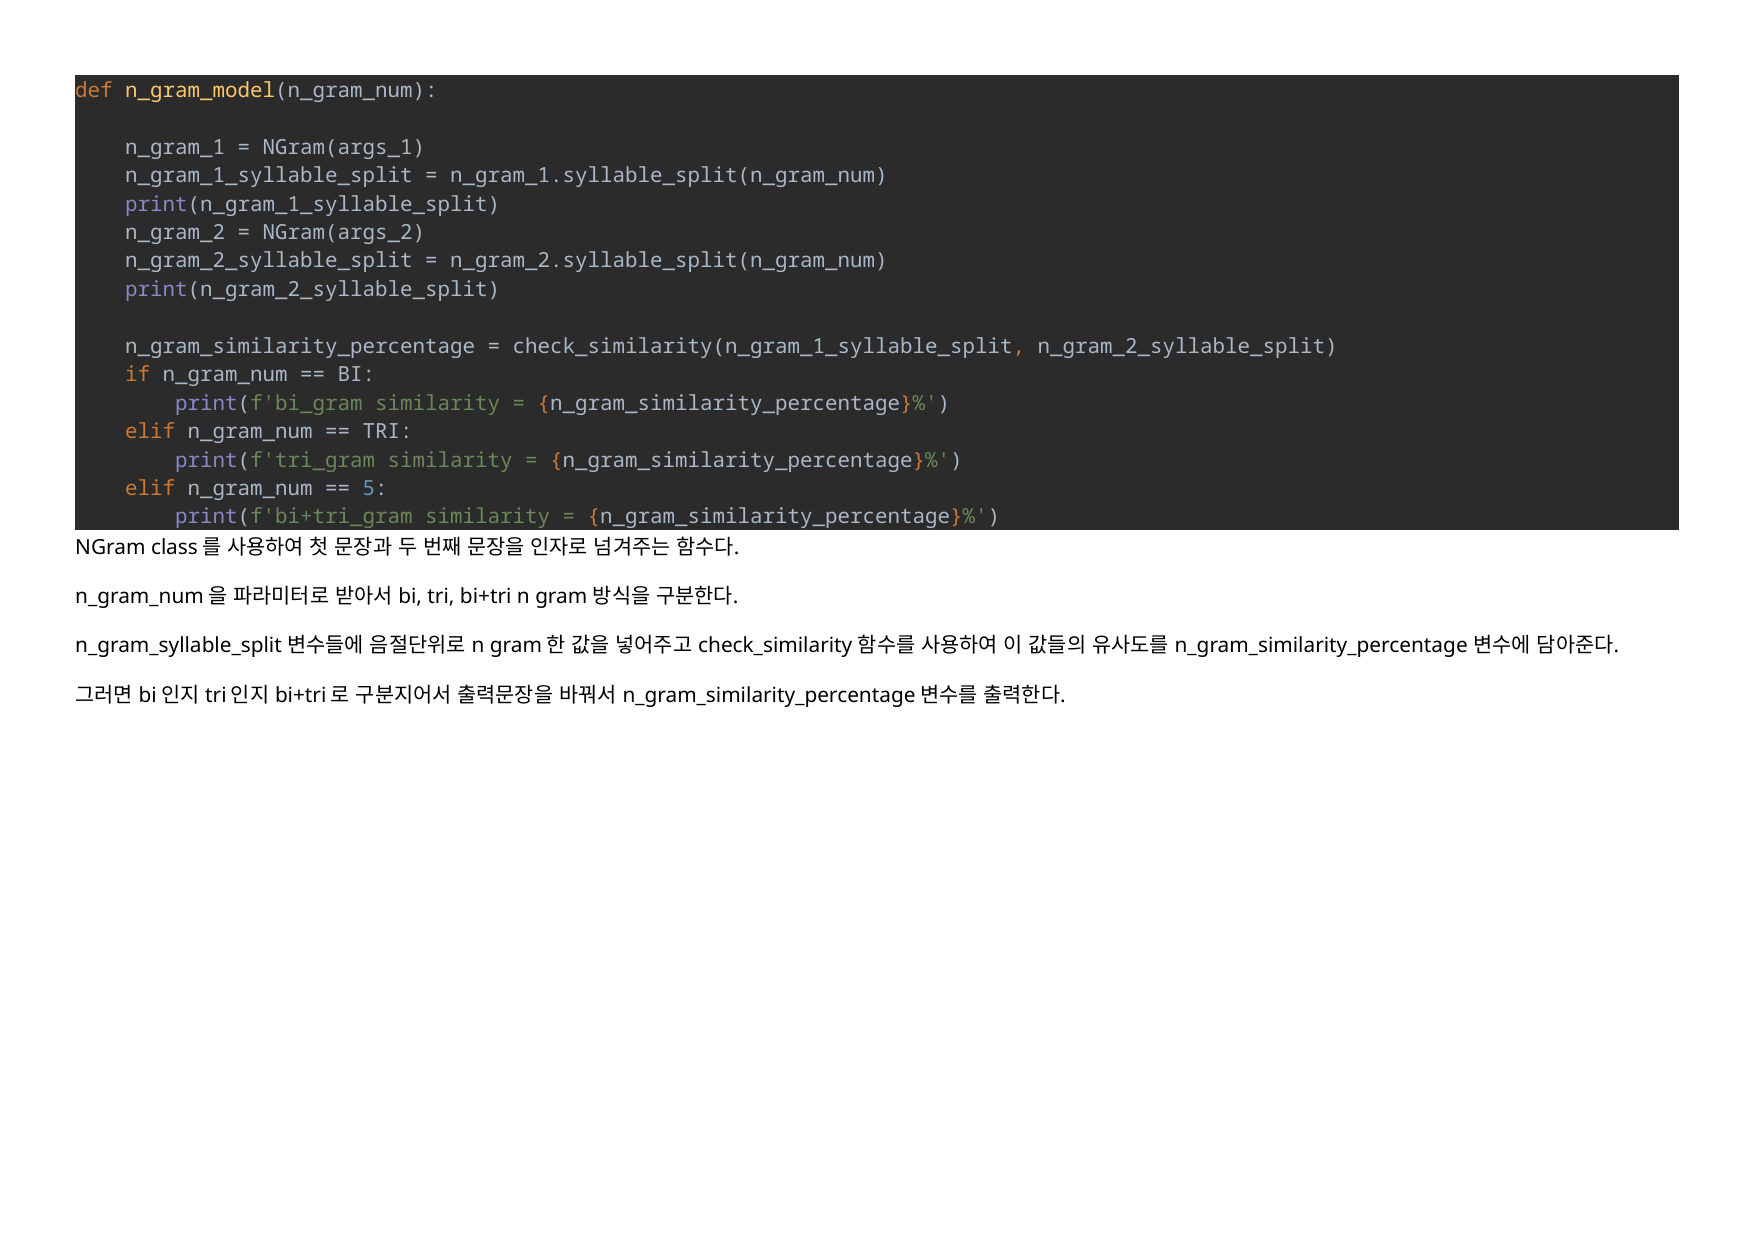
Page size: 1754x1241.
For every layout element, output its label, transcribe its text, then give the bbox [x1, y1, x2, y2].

text NGram class를 사용하여 첫 문장과 두 번째 문장을 인자로 넘겨주는 함수다. [75, 530, 1679, 560]
text n_gram_num을 파라미터로 받아서 bi, tri, bi+tri n gram 방식을 구분한다. [75, 579, 1679, 610]
text 그러면 bi인지 tri인지 bi+tri로 구분지어서 출력문장을 바꿔서 n_gram_similarity_percentage변수를 출력한다. [75, 678, 1679, 708]
text n_gram_syllable_split 변수들에 음절단위로 n gram한 값을 넣어주고 check_similarity 함수를 사용하여 이 값들의 유사도를 n_gram_similarity_percentage 변수에 담아준다. [75, 629, 1679, 659]
text def n_gram_model(n_gram_num): n_gram_1 = NGram(args_1) n_gram_1_syllable_split = n_gram_1.syllable_split(n_gram_num) print(n_gram_1_syllable_split) n_gram_2 = NGram(args_2) n_gram_2_syllable_split = n_gram_2.syllable_split(n_gram_num) print(n_gram_2_syllable_split) n_gram_similarity_percentage = check_similarity(n_gram_1_syllable_split, n_gram_2_syllable_split) if n_gram_num == BI: print(f'bi_gram similarity = {n_gram_similarity_percentage}%') elif n_gram_num == TRI: print(f'tri_gram similarity = {n_gram_similarity_percentage}%') elif n_gram_num == 5: print(f'bi+tri_gram similarity = {n_gram_similarity_percentage}%') [75, 75, 1679, 530]
